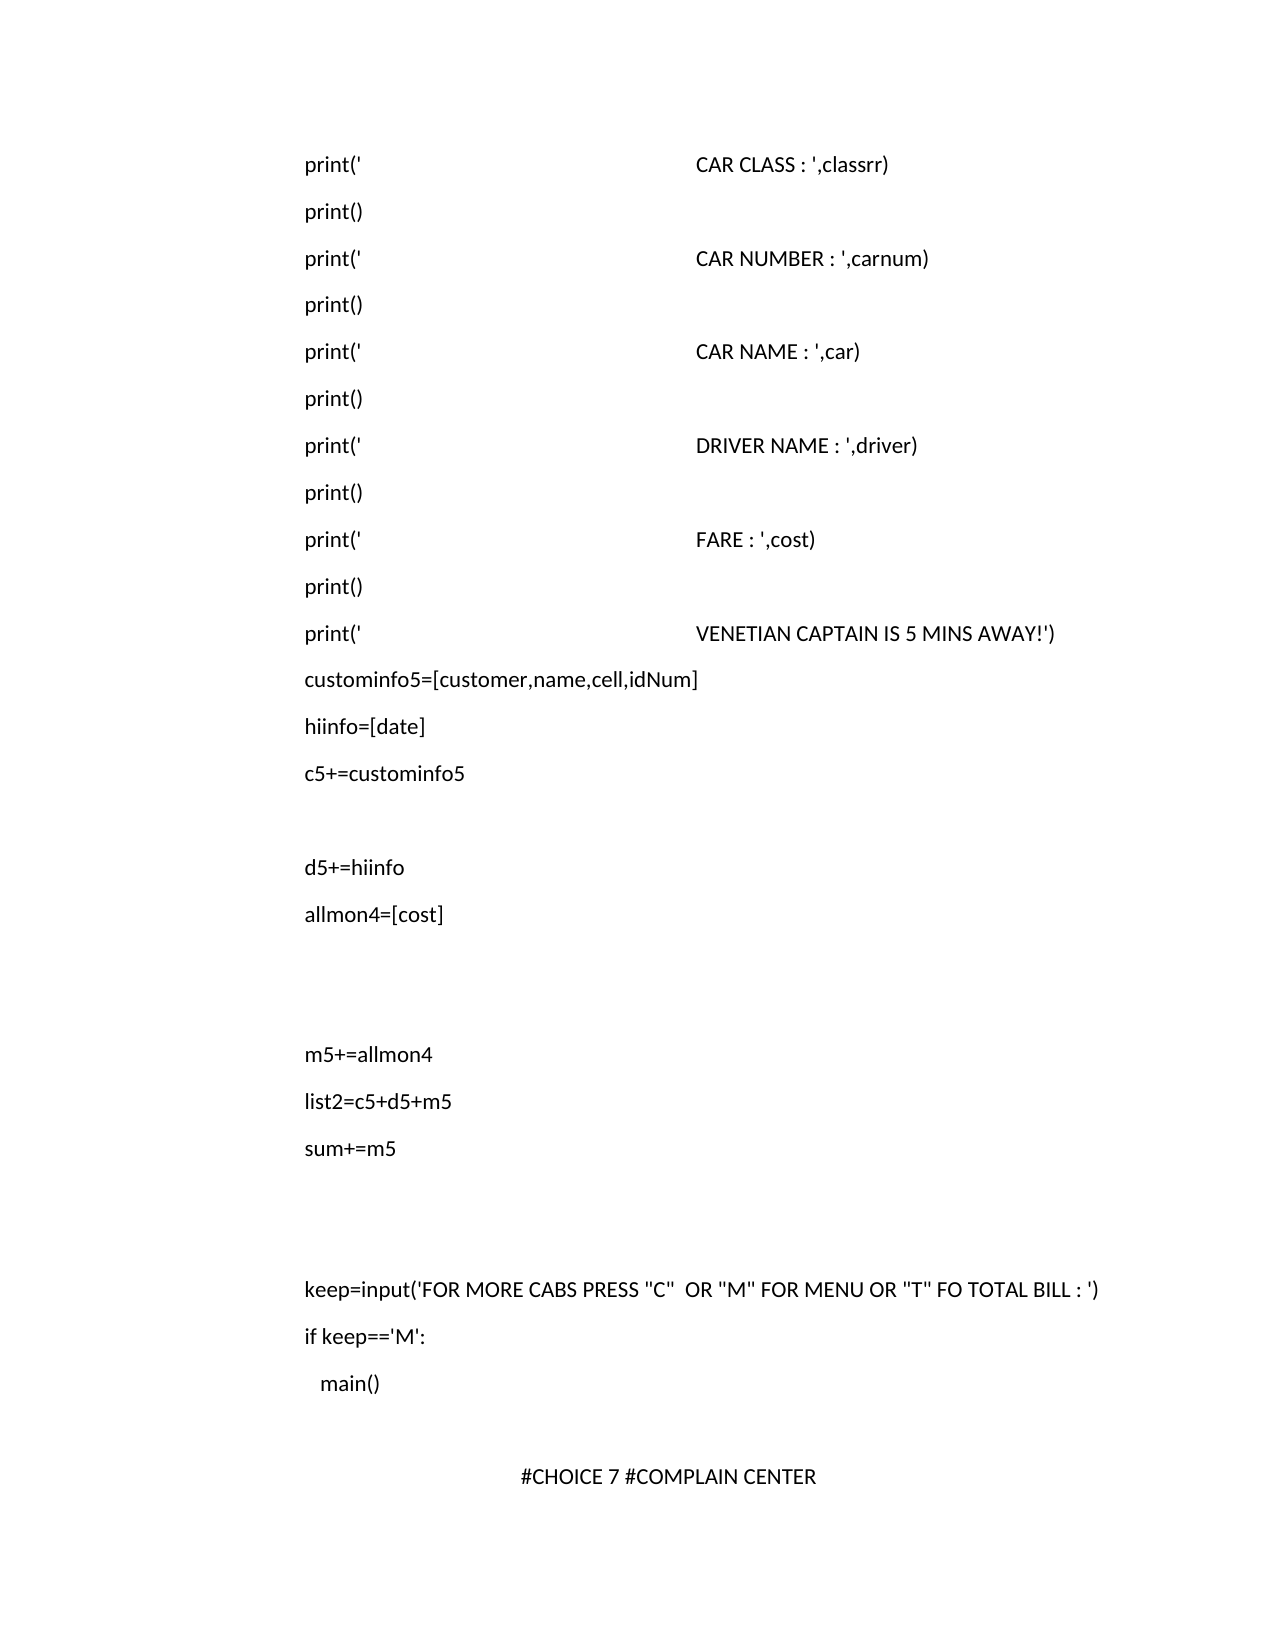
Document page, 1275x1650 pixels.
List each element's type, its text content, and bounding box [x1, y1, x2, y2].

text m5+=allmon4 [150, 1041, 1125, 1069]
text hiinfo=[date] [150, 712, 1125, 741]
text print() [150, 384, 1125, 412]
text custominfo5=[customer,name,cell,idNum] [150, 666, 1125, 694]
text print() [150, 291, 1125, 319]
text main() [150, 1369, 1125, 1397]
text print(' VENETIAN CAPTAIN IS 5 MINS AWAY!') [150, 619, 1125, 647]
text allmon4=[cost] [150, 900, 1125, 928]
text print() [150, 478, 1125, 506]
text sum+=m5 [150, 1134, 1125, 1162]
text print(' CAR NAME : ',car) [150, 337, 1125, 366]
text list2=c5+d5+m5 [150, 1087, 1125, 1116]
text if keep=='M': [150, 1322, 1125, 1350]
text print(' CAR CLASS : ',classrr) [150, 150, 1125, 178]
text print() [150, 572, 1125, 600]
text keep=input('FOR MORE CABS PRESS "C" OR "M" FOR MENU OR "T" FO TOTAL BILL : ') [150, 1275, 1125, 1303]
text #CHOICE 7 #COMPLAIN CENTER [150, 1462, 1125, 1491]
text print() [150, 197, 1125, 225]
text print(' DRIVER NAME : ',driver) [150, 431, 1125, 459]
text d5+=hiinfo [150, 853, 1125, 881]
text print(' CAR NUMBER : ',carnum) [150, 244, 1125, 272]
text c5+=custominfo5 [150, 759, 1125, 787]
text print(' FARE : ',cost) [150, 525, 1125, 553]
